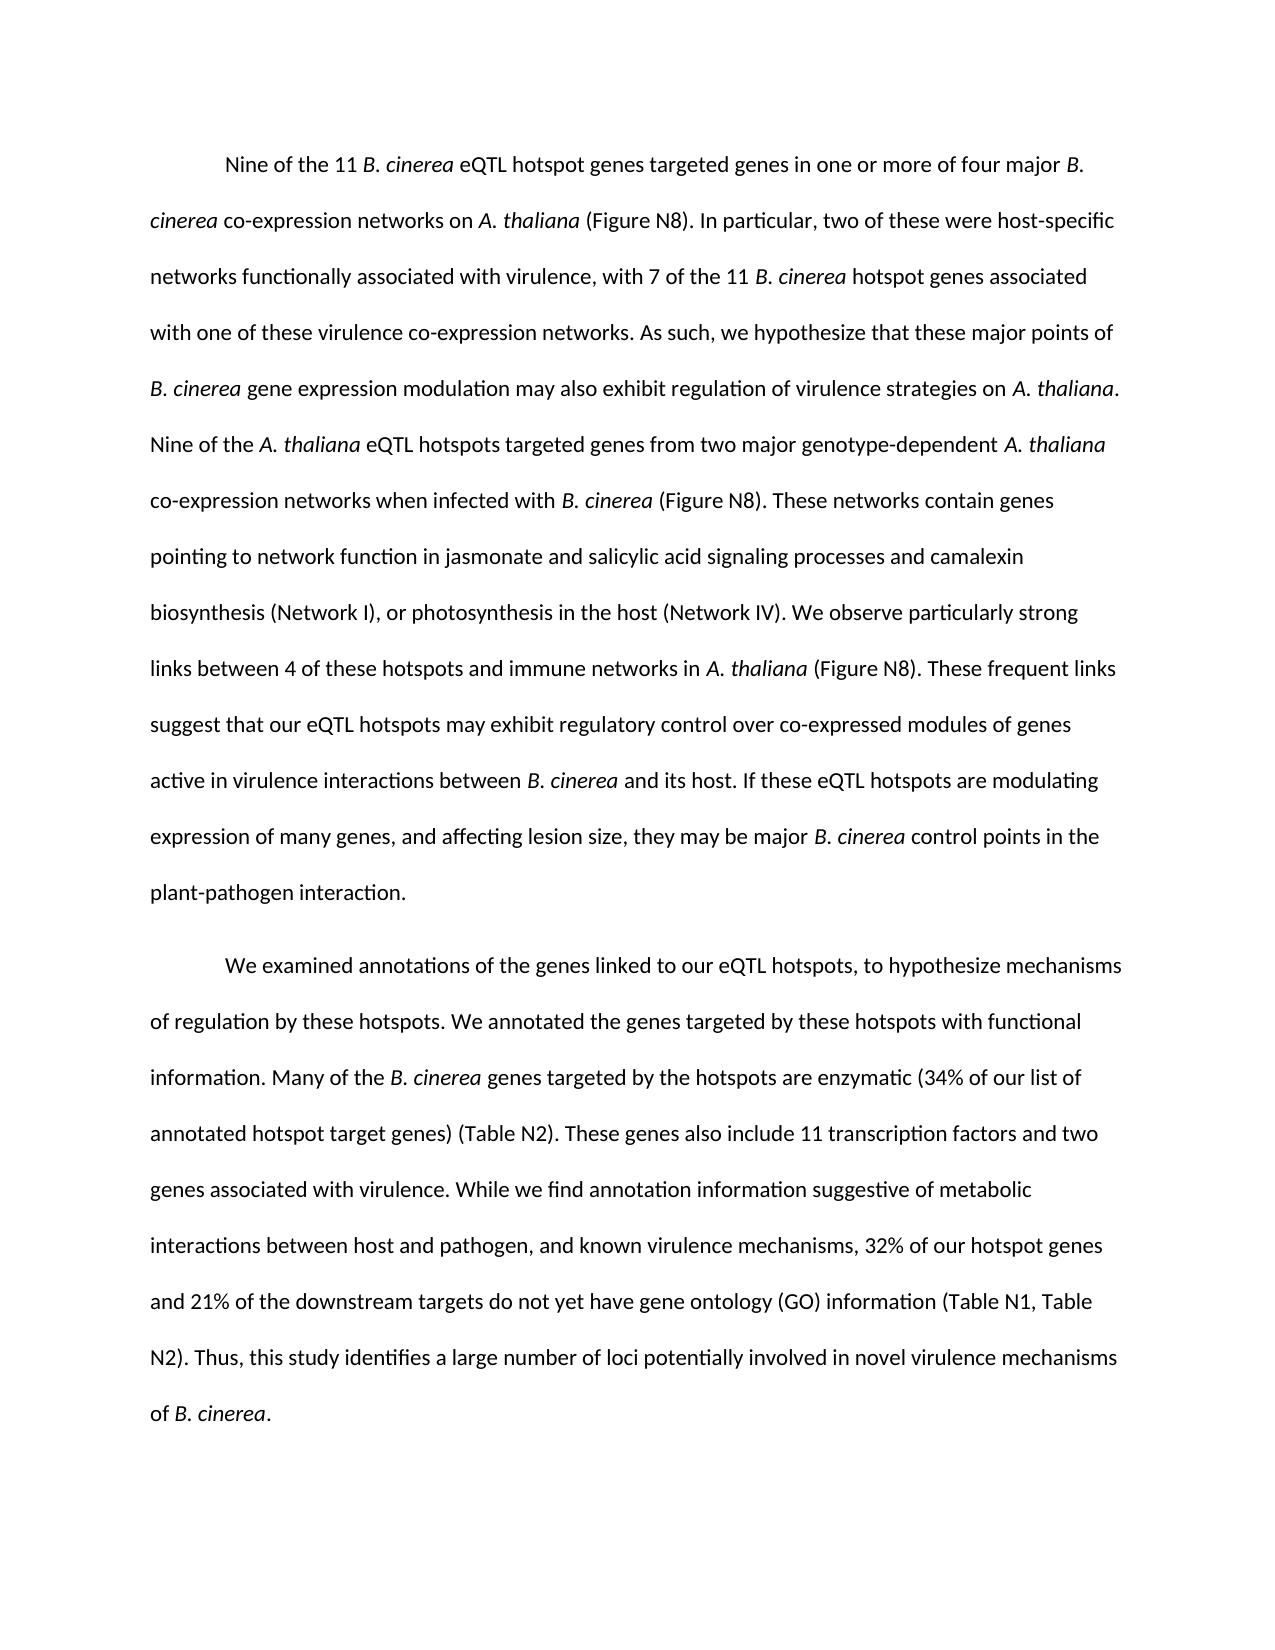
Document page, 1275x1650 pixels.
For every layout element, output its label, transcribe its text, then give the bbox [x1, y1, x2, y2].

text We examined annotations of the genes linked to our eQTL hotspots, to hypothesize mechanisms of regulation by these hotspots. We annotated the genes targeted by these hotspots with functional information. Many of the B. cinerea genes targeted by the hotspots are enzymatic (34% of our list of annotated hotspot target genes) (Table N2). These genes also include 11 transcription factors and two genes associated with virulence. While we find annotation information suggestive of metabolic interactions between host and pathogen, and known virulence mechanisms, 32% of our hotspot genes and 21% of the downstream targets do not yet have gene ontology (GO) information (Table N1, Table N2). Thus, this study identifies a large number of loci potentially involved in novel virulence mechanisms of B. cinerea. [150, 951, 1125, 1428]
